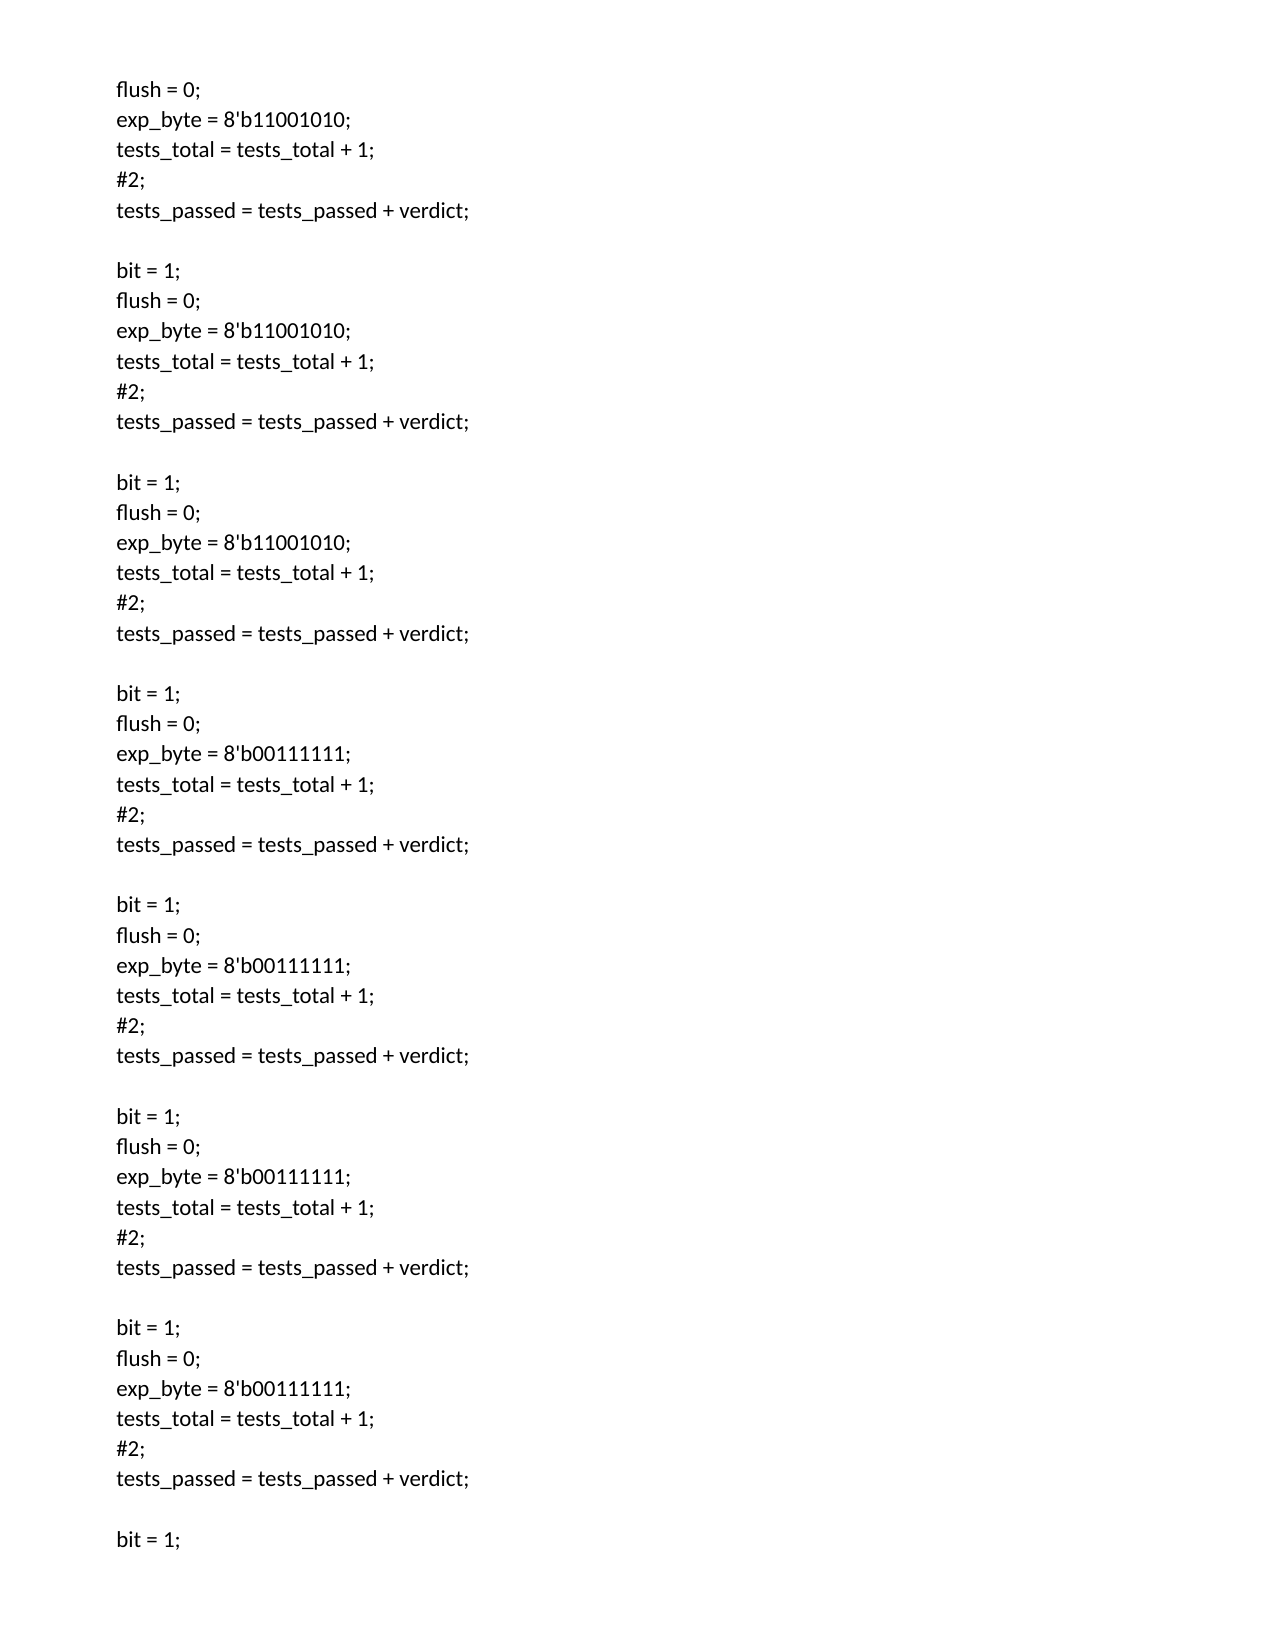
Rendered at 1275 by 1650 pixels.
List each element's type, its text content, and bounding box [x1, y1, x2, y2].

text exp_byte = 8'b11001010; [75, 317, 1200, 345]
text tests_passed = tests_passed + verdict; [75, 196, 1200, 224]
text bit = 1; [75, 891, 1200, 919]
text #2; [75, 377, 1200, 405]
text bit = 1; [75, 468, 1200, 496]
text tests_passed = tests_passed + verdict; [75, 830, 1200, 858]
text flush = 0; [75, 1344, 1200, 1372]
text #2; [75, 1011, 1200, 1039]
text bit = 1; [75, 1102, 1200, 1130]
text bit = 1; [75, 1313, 1200, 1342]
text exp_byte = 8'b11001010; [75, 105, 1200, 133]
text exp_byte = 8'b00111111; [75, 1162, 1200, 1191]
text tests_total = tests_total + 1; [75, 981, 1200, 1009]
text exp_byte = 8'b00111111; [75, 951, 1200, 979]
text exp_byte = 8'b11001010; [75, 528, 1200, 556]
text flush = 0; [75, 75, 1200, 103]
text #2; [75, 1434, 1200, 1462]
text tests_passed = tests_passed + verdict; [75, 619, 1200, 647]
text bit = 1; [75, 1525, 1200, 1553]
text #2; [75, 588, 1200, 617]
text tests_passed = tests_passed + verdict; [75, 407, 1200, 435]
text tests_total = tests_total + 1; [75, 1193, 1200, 1221]
text tests_total = tests_total + 1; [75, 1404, 1200, 1432]
text flush = 0; [75, 498, 1200, 526]
text flush = 0; [75, 921, 1200, 949]
text bit = 1; [75, 679, 1200, 707]
text tests_passed = tests_passed + verdict; [75, 1253, 1200, 1281]
text #2; [75, 166, 1200, 194]
text flush = 0; [75, 709, 1200, 737]
text #2; [75, 800, 1200, 828]
text tests_total = tests_total + 1; [75, 347, 1200, 375]
text exp_byte = 8'b00111111; [75, 1374, 1200, 1402]
text tests_total = tests_total + 1; [75, 558, 1200, 586]
text tests_total = tests_total + 1; [75, 135, 1200, 163]
text tests_passed = tests_passed + verdict; [75, 1464, 1200, 1493]
text flush = 0; [75, 1132, 1200, 1160]
text #2; [75, 1223, 1200, 1251]
text tests_passed = tests_passed + verdict; [75, 1042, 1200, 1070]
text tests_total = tests_total + 1; [75, 770, 1200, 798]
text bit = 1; [75, 256, 1200, 284]
text exp_byte = 8'b00111111; [75, 739, 1200, 768]
text flush = 0; [75, 286, 1200, 314]
